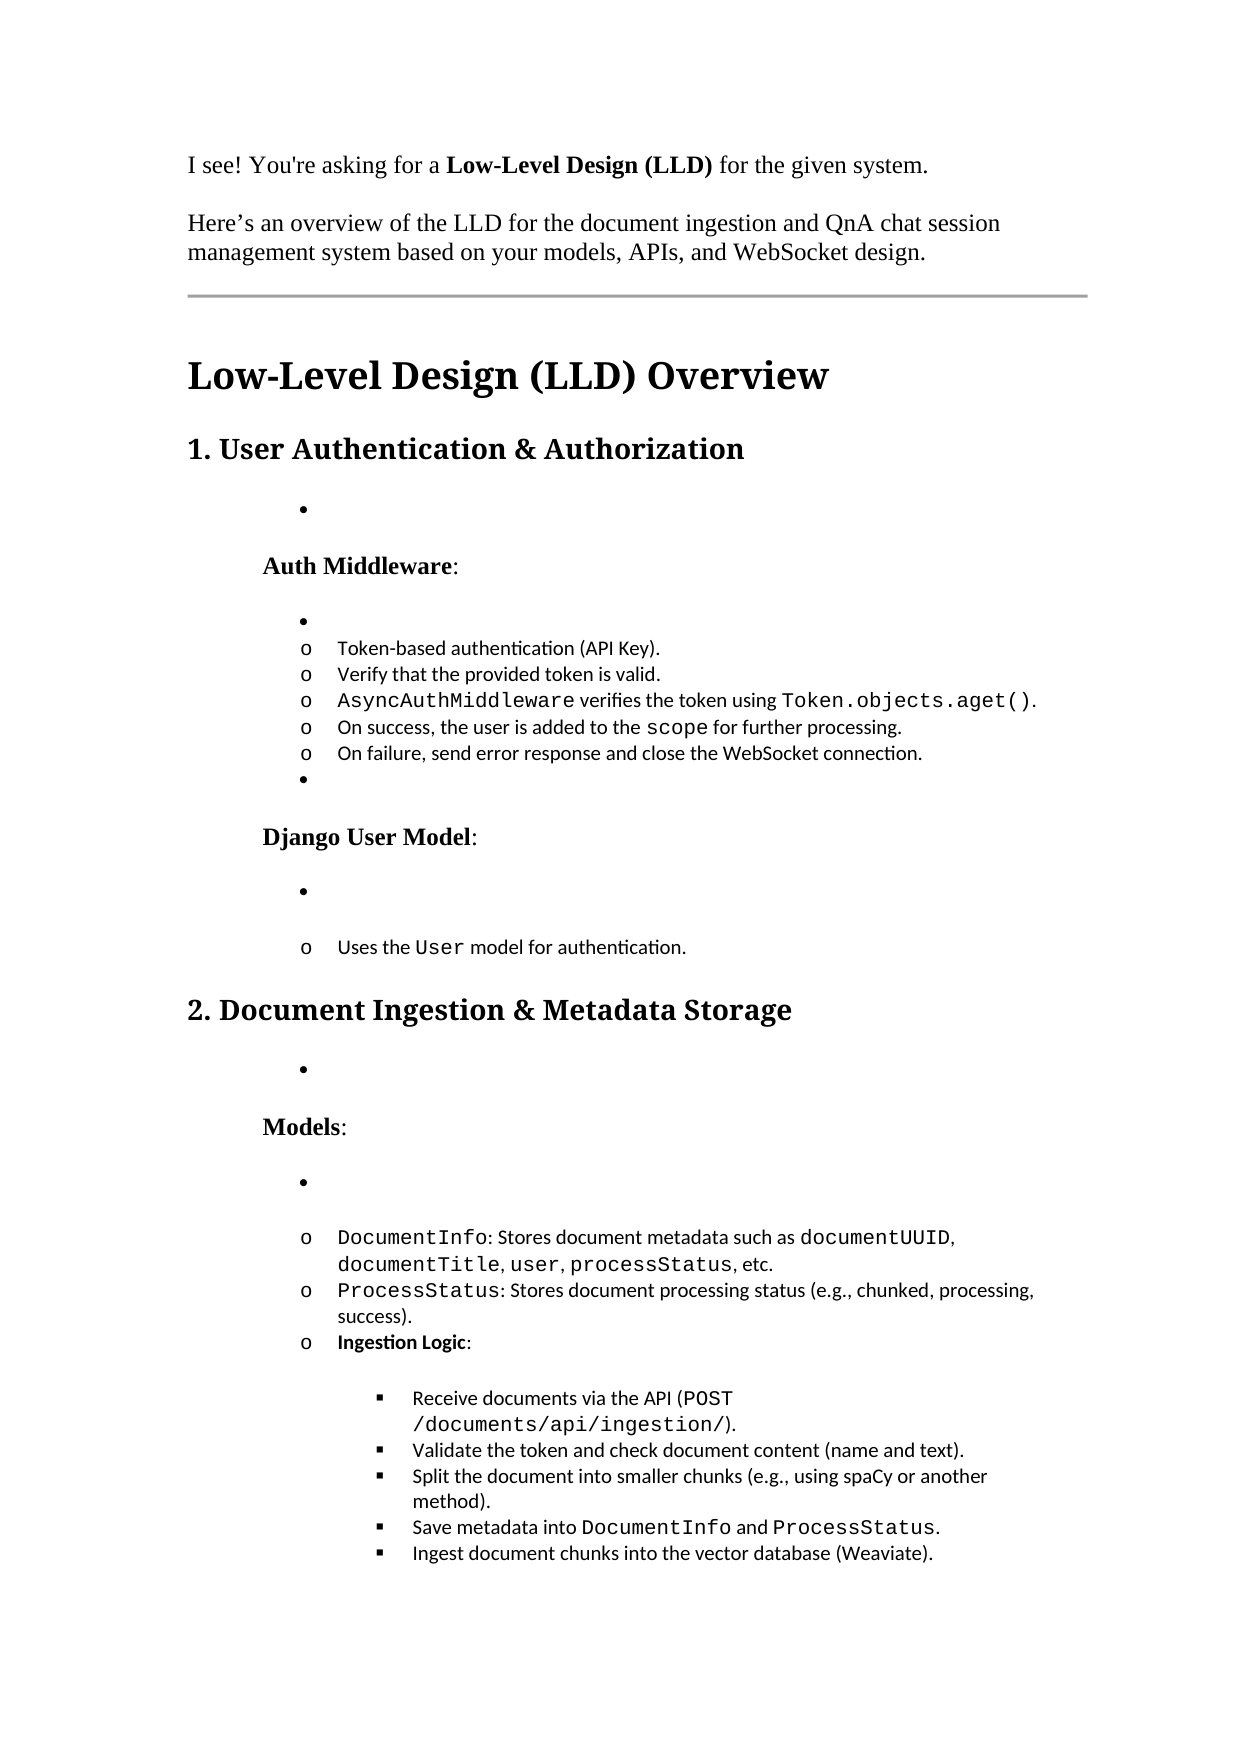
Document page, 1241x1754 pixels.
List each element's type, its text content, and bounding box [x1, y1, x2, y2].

list Receive documents via the API (POST /documents/api/ingestion/). [375, 1385, 1053, 1438]
text I see! You're asking for a Low-Level Design (LLD) for the given system. [187, 150, 1053, 179]
list Token-based authentication (API Key). [300, 635, 1053, 661]
list Ingestion Logic: [300, 1329, 1053, 1356]
list Validate the token and check document content (name and text). [375, 1438, 1053, 1463]
text Models: [262, 1112, 1053, 1141]
list Uses the User model for authentication. [300, 934, 1053, 961]
subtitle Low-Level Design (LLD) Overview [187, 349, 1053, 400]
subtitle 2. Document Ingestion & Metadata Storage [187, 990, 1053, 1028]
list On failure, send error response and close the WebSocket connection. [300, 741, 1053, 767]
list AsyncAuthMiddleware verifies the token using Token.objects.aget(). [300, 688, 1053, 714]
text Django User Model: [262, 822, 1053, 850]
list Save metadata into DocumentInfo and ProcessStatus. [375, 1514, 1053, 1540]
list Ingest document chunks into the vector database (Weaviate). [375, 1540, 1053, 1566]
list DocumentInfo: Stores document metadata such as documentUUID, documentTitle, user, processStatus, etc. [300, 1224, 1053, 1277]
subtitle 1. User Authentication & Authorization [187, 429, 1053, 468]
list Verify that the provided token is valid. [300, 661, 1053, 688]
list Split the document into smaller chunks (e.g., using spaCy or another method). [375, 1463, 1053, 1514]
list On success, the user is added to the scope for further processing. [300, 714, 1053, 741]
text Here’s an overview of the LLD for the document ingestion and QnA chat session management system based on your models, APIs, and WebSocket design. [187, 208, 1053, 265]
text Auth Middleware: [262, 551, 1053, 580]
list ProcessStatus: Stores document processing status (e.g., chunked, processing, success). [300, 1277, 1053, 1329]
